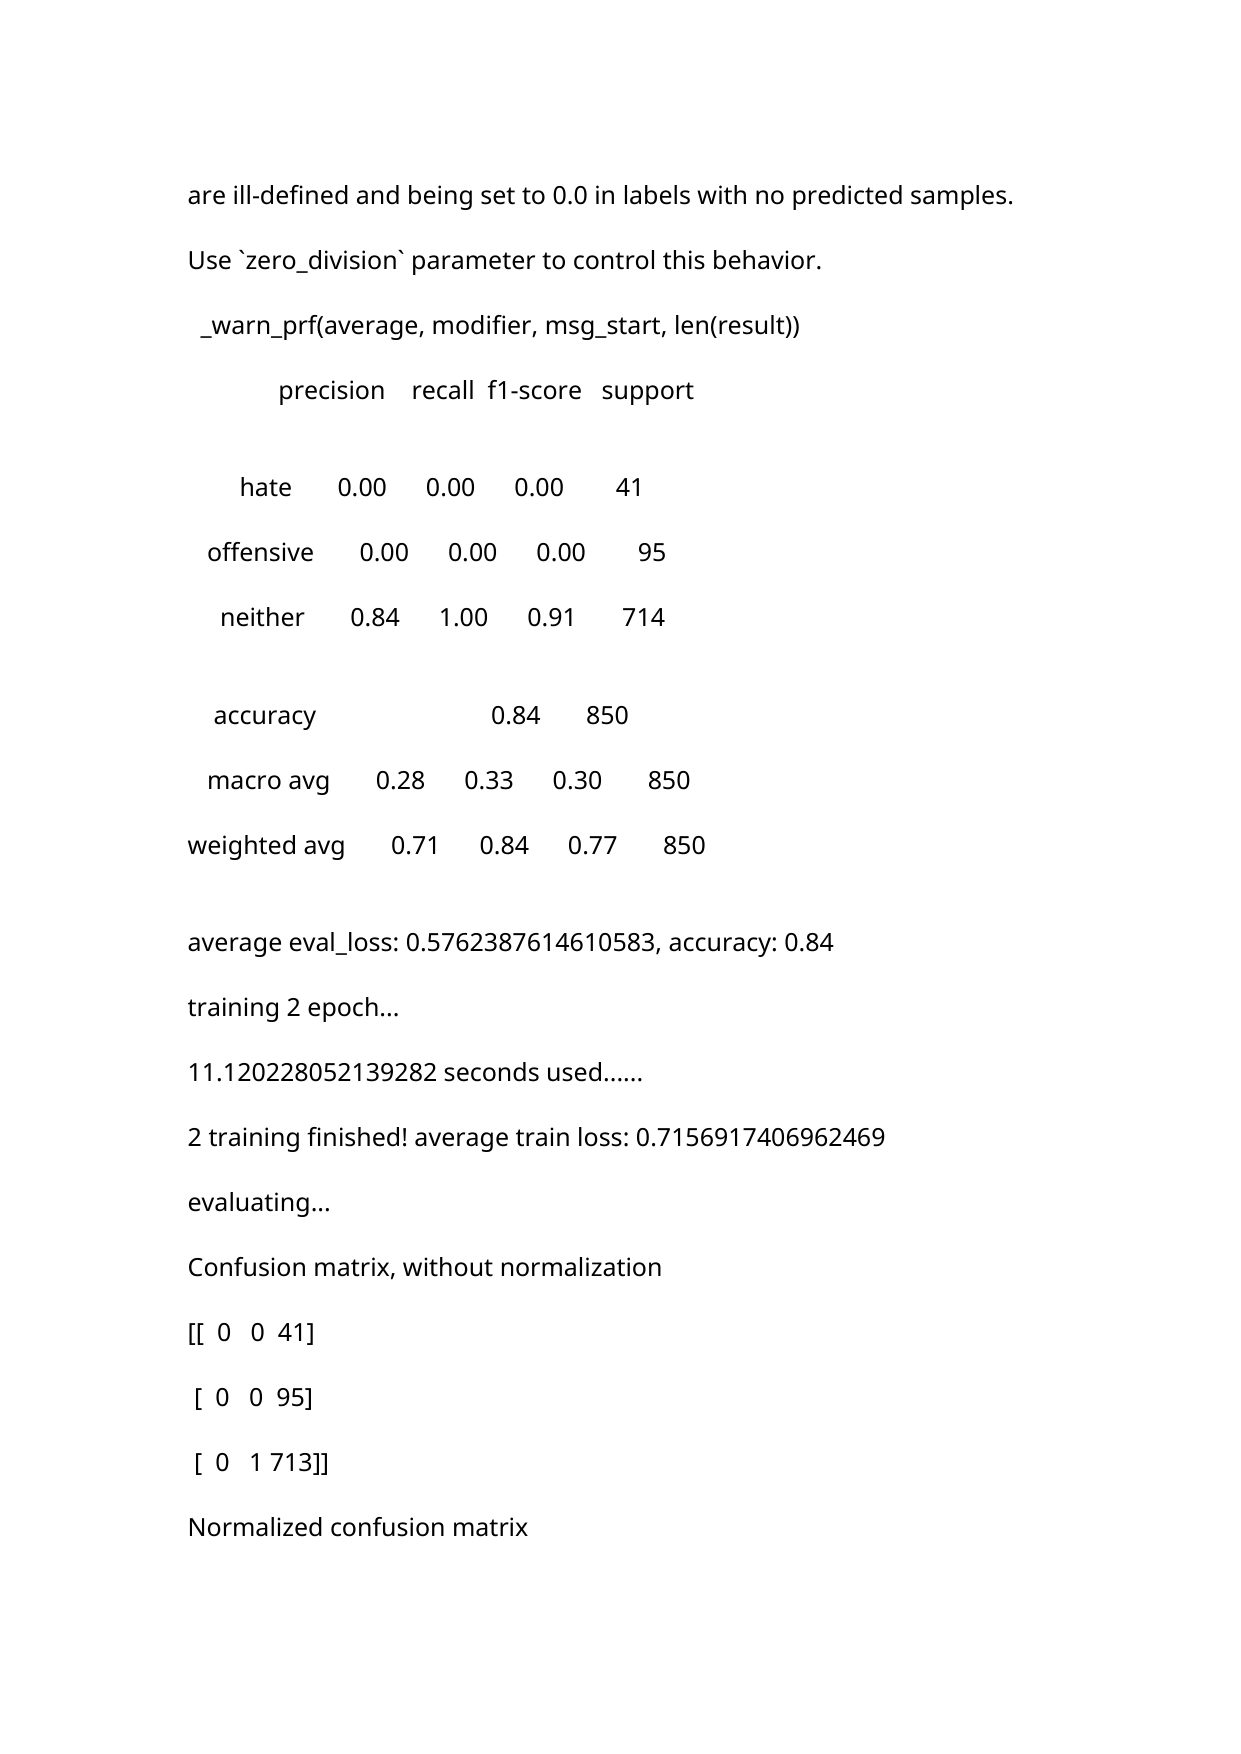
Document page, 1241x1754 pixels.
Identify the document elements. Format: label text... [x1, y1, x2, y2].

text precision recall f1-score support [187, 357, 1053, 422]
text _warn_prf(average, modifier, msg_start, len(result)) [187, 292, 1053, 357]
text hate 0.00 0.00 0.00 41 [187, 454, 1053, 519]
text [[ 0 0 41] [187, 1299, 1053, 1364]
text macro avg 0.28 0.33 0.30 850 [187, 747, 1053, 812]
text Confusion matrix, without normalization [187, 1234, 1053, 1299]
text training 2 epoch... [187, 974, 1053, 1039]
text average eval_loss: 0.5762387614610583, accuracy: 0.84 [187, 909, 1053, 974]
text Normalized confusion matrix [187, 1494, 1053, 1559]
text accuracy 0.84 850 [187, 682, 1053, 747]
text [187, 162, 1053, 292]
text [ 0 0 95] [187, 1364, 1053, 1429]
text weighted avg 0.71 0.84 0.77 850 [187, 812, 1053, 877]
text neither 0.84 1.00 0.91 714 [187, 584, 1053, 649]
text evaluating... [187, 1169, 1053, 1234]
text offensive 0.00 0.00 0.00 95 [187, 519, 1053, 584]
text [ 0 1 713]] [187, 1429, 1053, 1494]
text 11.120228052139282 seconds used...... [187, 1039, 1053, 1104]
text 2 training finished! average train loss: 0.7156917406962469 [187, 1104, 1053, 1169]
